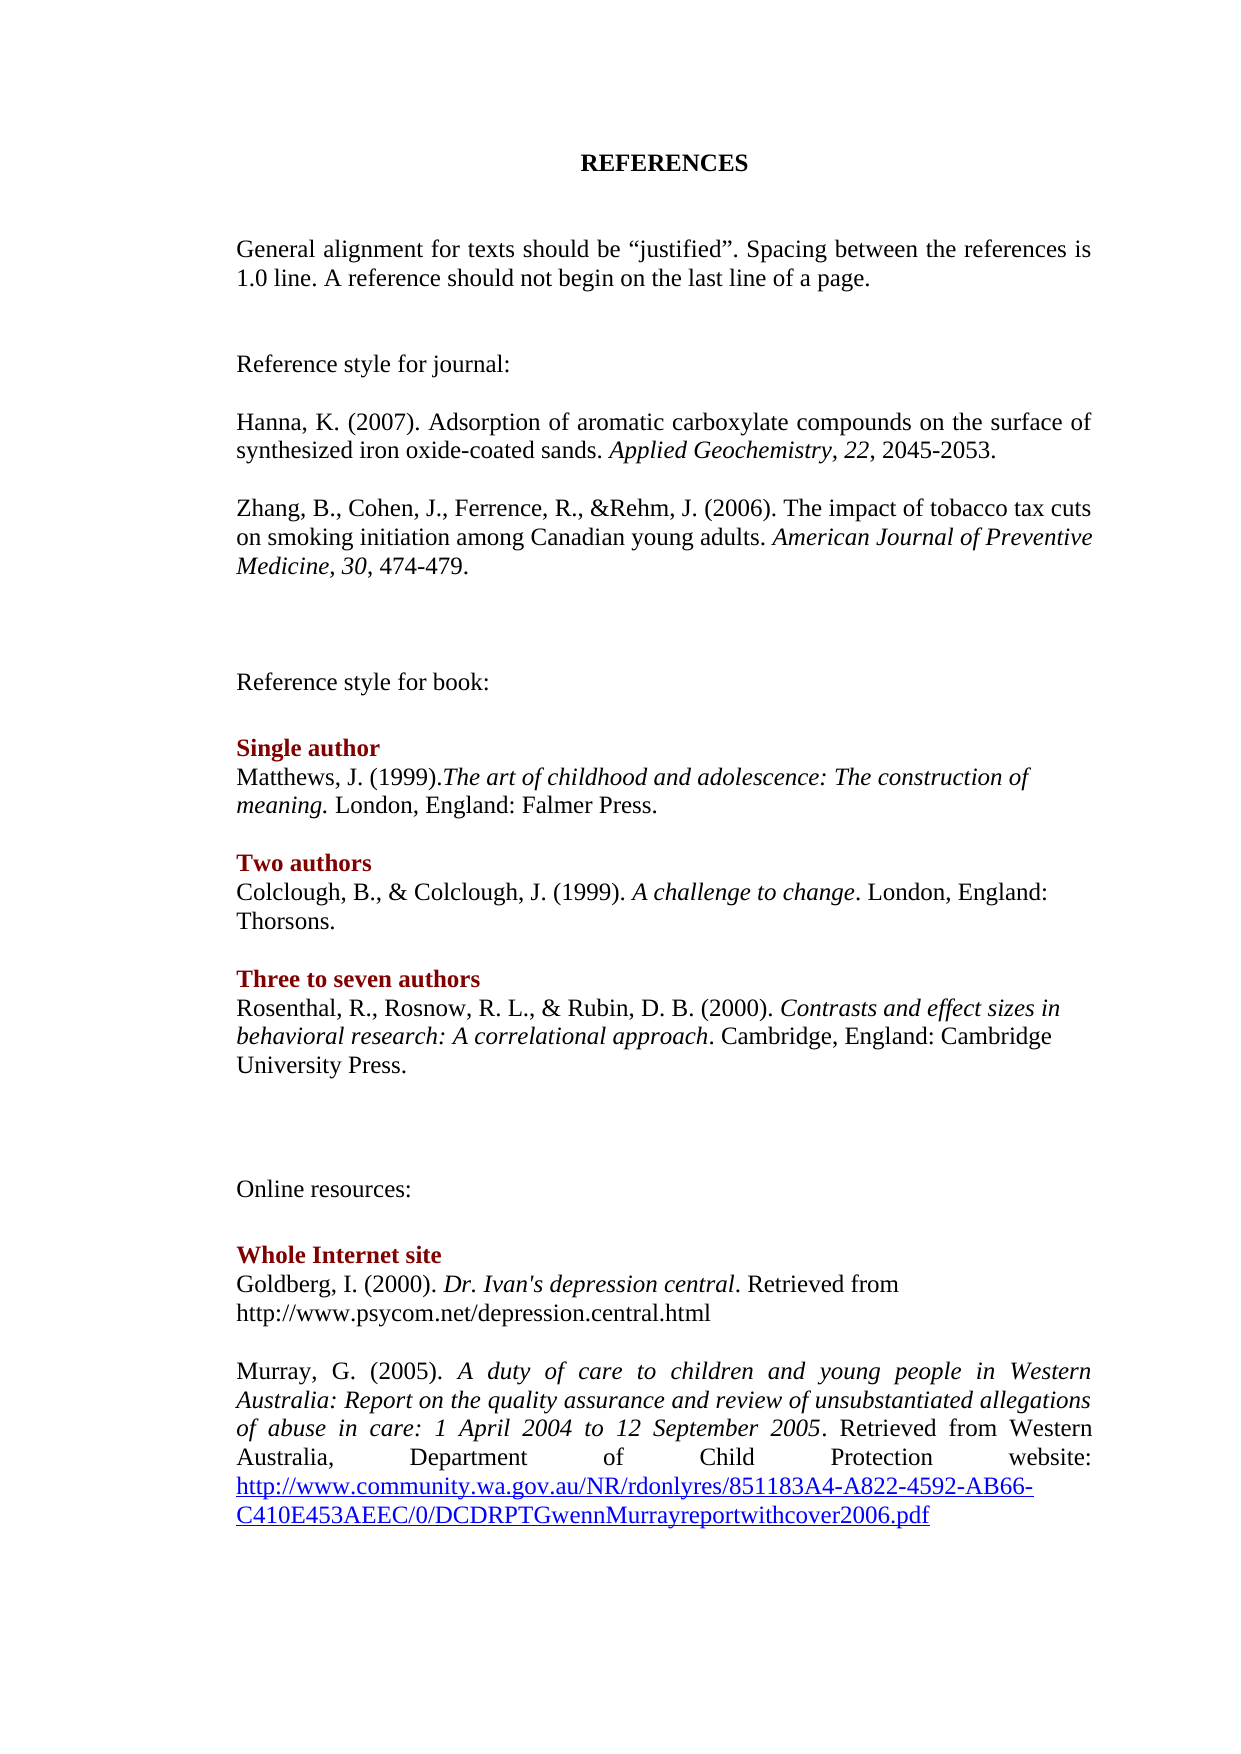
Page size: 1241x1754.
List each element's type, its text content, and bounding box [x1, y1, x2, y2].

text Reference style for journal: [236, 349, 1092, 378]
text Zhang, B., Cohen, J., Ferrence, R., &Rehm, J. (2006). The impact of tobacco tax cuts on smoking initiation among Canadian young adults. American Journal of Preventive Medicine, 30, 474-479. [236, 493, 1092, 580]
text Hanna, K. (2007). Adsorption of aromatic carboxylate compounds on the surface of synthesized iron oxide-coated sands. Applied Geochemistry, 22, 2045-2053. [236, 407, 1092, 464]
text Reference style for book: [236, 667, 1092, 696]
text Two authors Colclough, B., & Colclough, J. (1999). A challenge to change. London, England: Thorsons. [236, 848, 1092, 935]
text General alignment for texts should be “justified”. Spacing between the references is 1.0 line. A reference should not begin on the last line of a page. [236, 234, 1092, 291]
text Three to seven authors Rosenthal, R., Rosnow, R. L., & Rubin, D. B. (2000). Contrasts and effect sizes in behavioral research: A correlational approach. Cambridge, England: Cambridge University Press. [236, 964, 1092, 1079]
text Single author Matthews, J. (1999).The art of childhood and adolescence: The construction of meaning. London, England: Falmer Press. [236, 733, 1092, 819]
text Whole Internet site Goldberg, I. (2000). Dr. Ivan's depression central. Retrieved from http://www.psycom.net/depression.central.html [236, 1241, 1092, 1327]
subtitle REFERENCES [236, 148, 1092, 176]
text Online resources: [236, 1174, 1092, 1203]
text Murray, G. (2005). A duty of care to children and young people in Western Australia: Report on the quality assurance and review of unsubstantiated allegations of abuse in care: 1 April 2004 to 12 September 2005. Retrieved from Western Australia, Department of Child Protection website: http://www.community.wa.gov.au/NR/rdonlyres/851183A4-A822-4592-AB66-C410E453AEEC/0/DCDRPTGwennMurrayreportwithcover2006.pdf [236, 1356, 1092, 1528]
